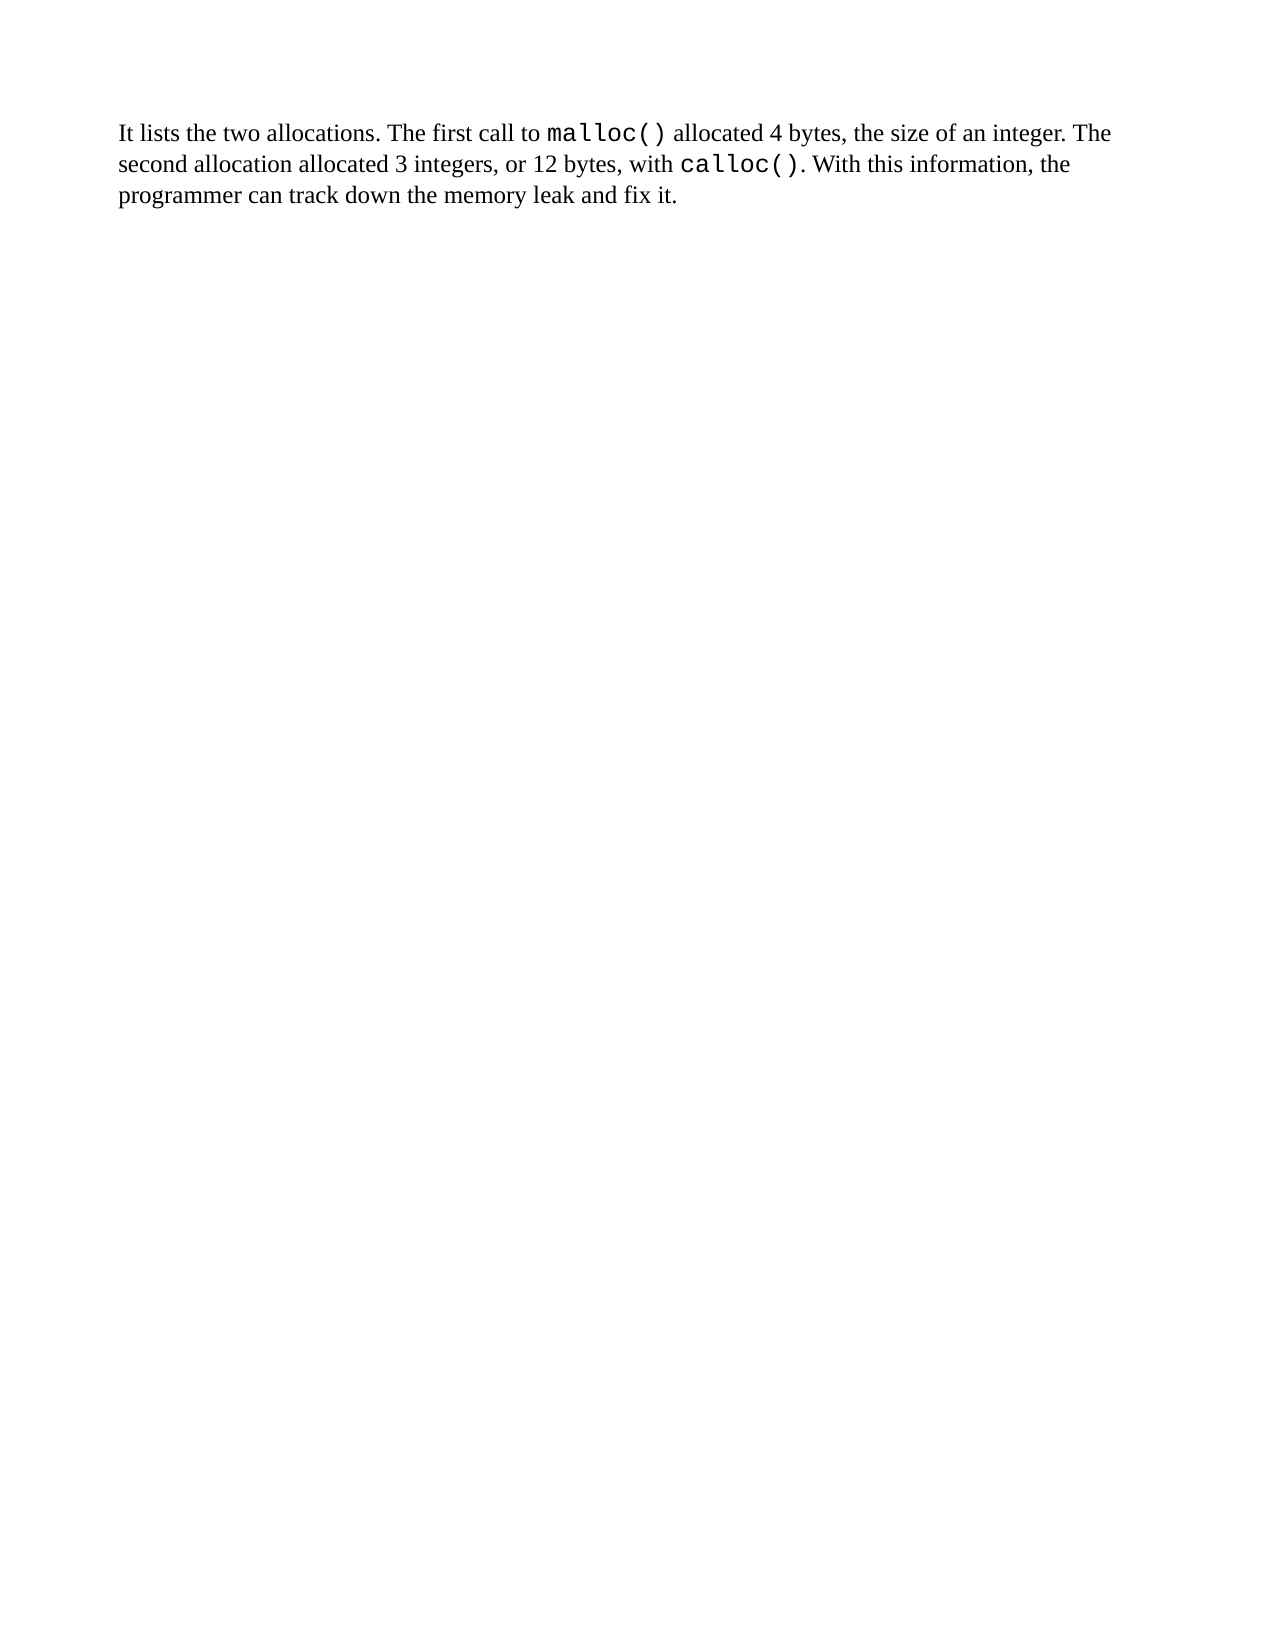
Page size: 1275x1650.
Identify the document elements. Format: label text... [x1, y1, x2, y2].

text It lists the two allocations. The first call to malloc() allocated 4 bytes, the size of an integer. The second allocation allocated 3 integers, or 12 bytes, with calloc(). With this information, the programmer can track down the memory leak and fix it. [118, 118, 1157, 208]
